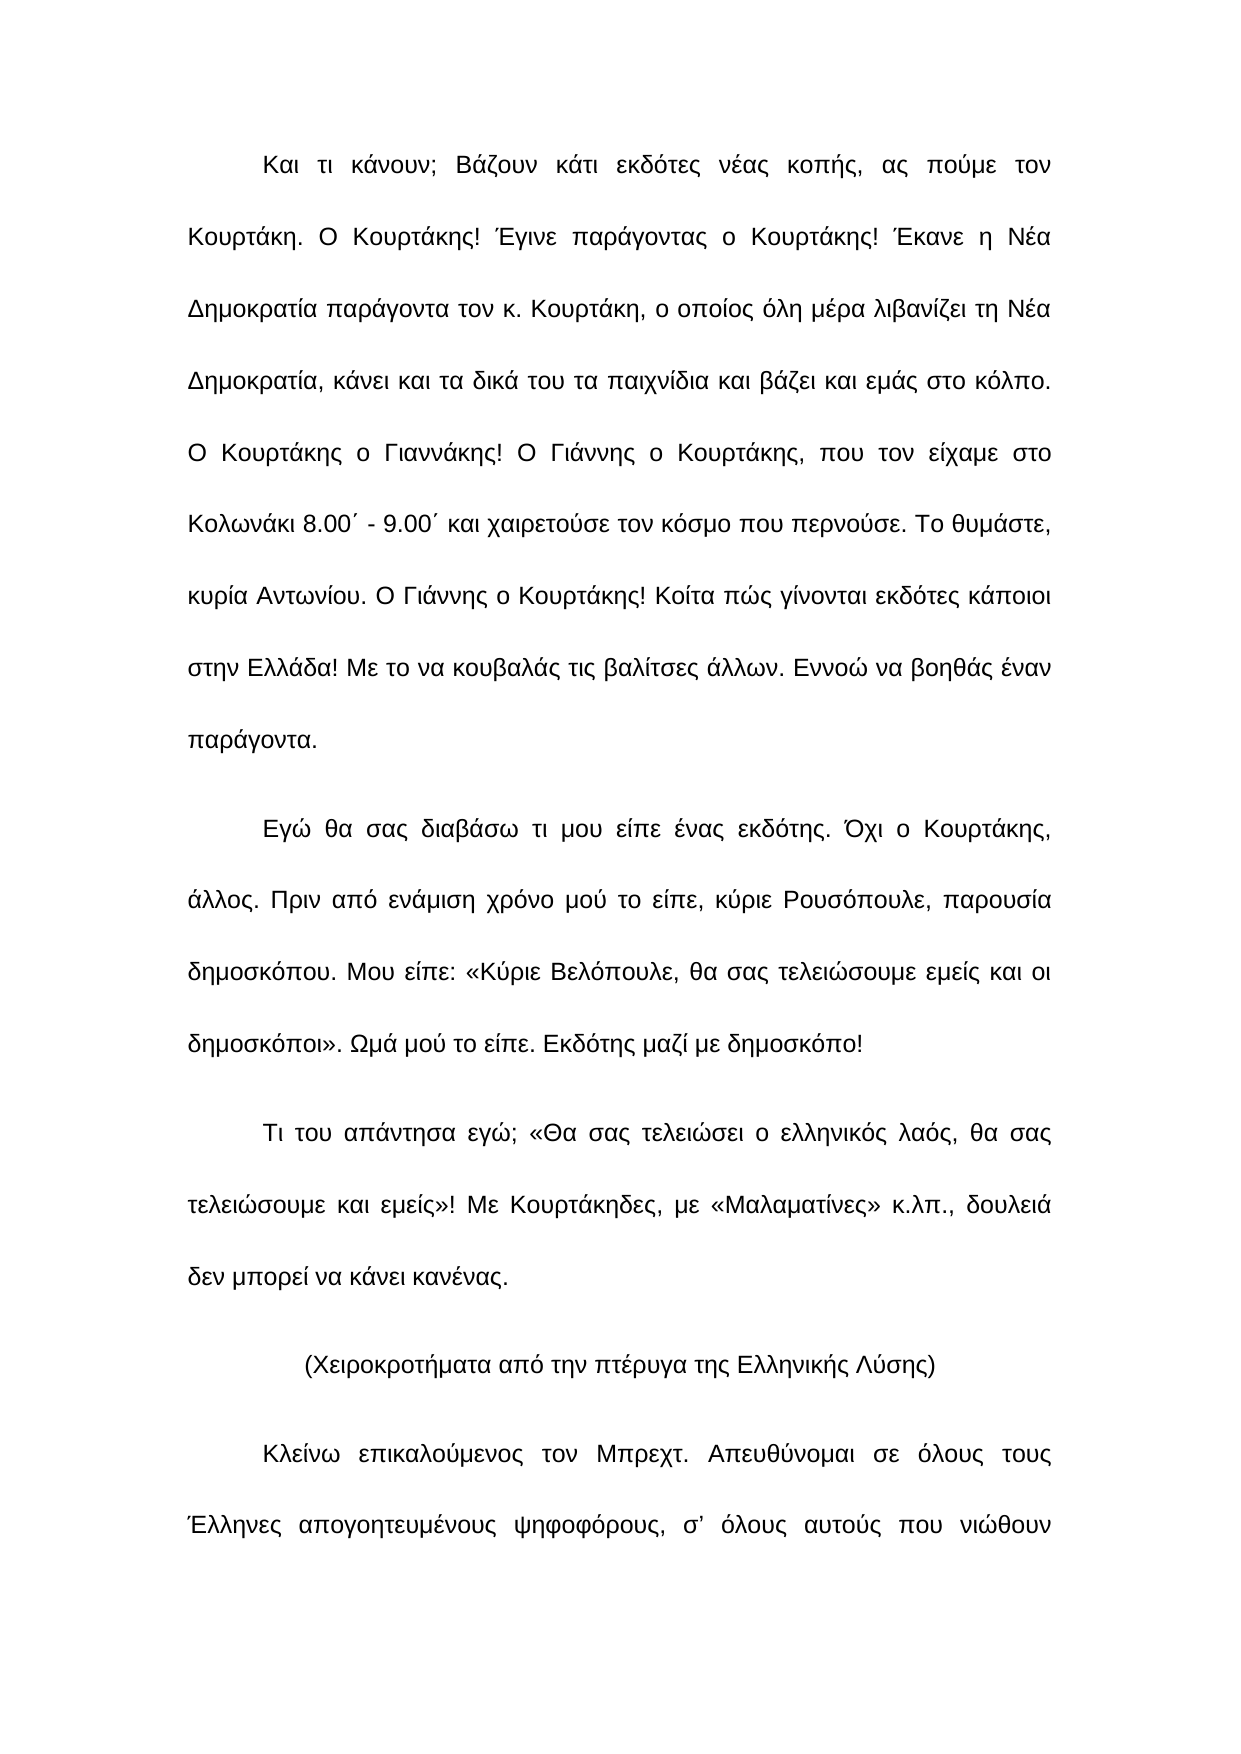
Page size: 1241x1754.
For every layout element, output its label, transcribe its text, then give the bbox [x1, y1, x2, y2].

text Εγώ θα σας διαβάσω τι μου είπε ένας εκδότης. Όχι ο Κουρτάκης, άλλος. Πριν από ενάμιση χρόνο μού το είπε, κύριε Ρουσόπουλε, παρουσία δημοσκόπου. Μου είπε: «Κύριε Βελόπουλε, θα σας τελειώσουμε εμείς και οι δημοσκόποι». Ωμά μού το είπε. Εκδότης μαζί με δημοσκόπο! [187, 813, 1053, 1058]
text Και τι κάνουν; Βάζουν κάτι εκδότες νέας κοπής, ας πούμε τον Κουρτάκη. Ο Κουρτάκης! Έγινε παράγοντας ο Κουρτάκης! Έκανε η Νέα Δημοκρατία παράγοντα τον κ. Κουρτάκη, ο οποίος όλη μέρα λιβανίζει τη Νέα Δημοκρατία, κάνει και τα δικά του τα παιχνίδια και βάζει και εμάς στο κόλπο. Ο Κουρτάκης ο Γιαννάκης! Ο Γιάννης ο Κουρτάκης, που τον είχαμε στο Κολωνάκι 8.00΄ - 9.00΄ και χαιρετούσε τον κόσμο που περνούσε. Το θυμάστε, κυρία Αντωνίου. Ο Γιάννης ο Κουρτάκης! Κοίτα πώς γίνονται εκδότες κάποιοι στην Ελλάδα! Με το να κουβαλάς τις βαλίτσες άλλων. Εννοώ να βοηθάς έναν παράγοντα. [187, 150, 1053, 754]
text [187, 1438, 1053, 1539]
text (Χειροκροτήματα από την πτέρυγα της Ελληνικής Λύσης) [187, 1350, 1053, 1379]
text Τι του απάντησα εγώ; «Θα σας τελειώσει ο ελληνικός λαός, θα σας τελειώσουμε και εμείς»! Με Κουρτάκηδες, με «Μαλαματίνες» κ.λπ., δουλειά δεν μπορεί να κάνει κανένας. [187, 1118, 1053, 1290]
